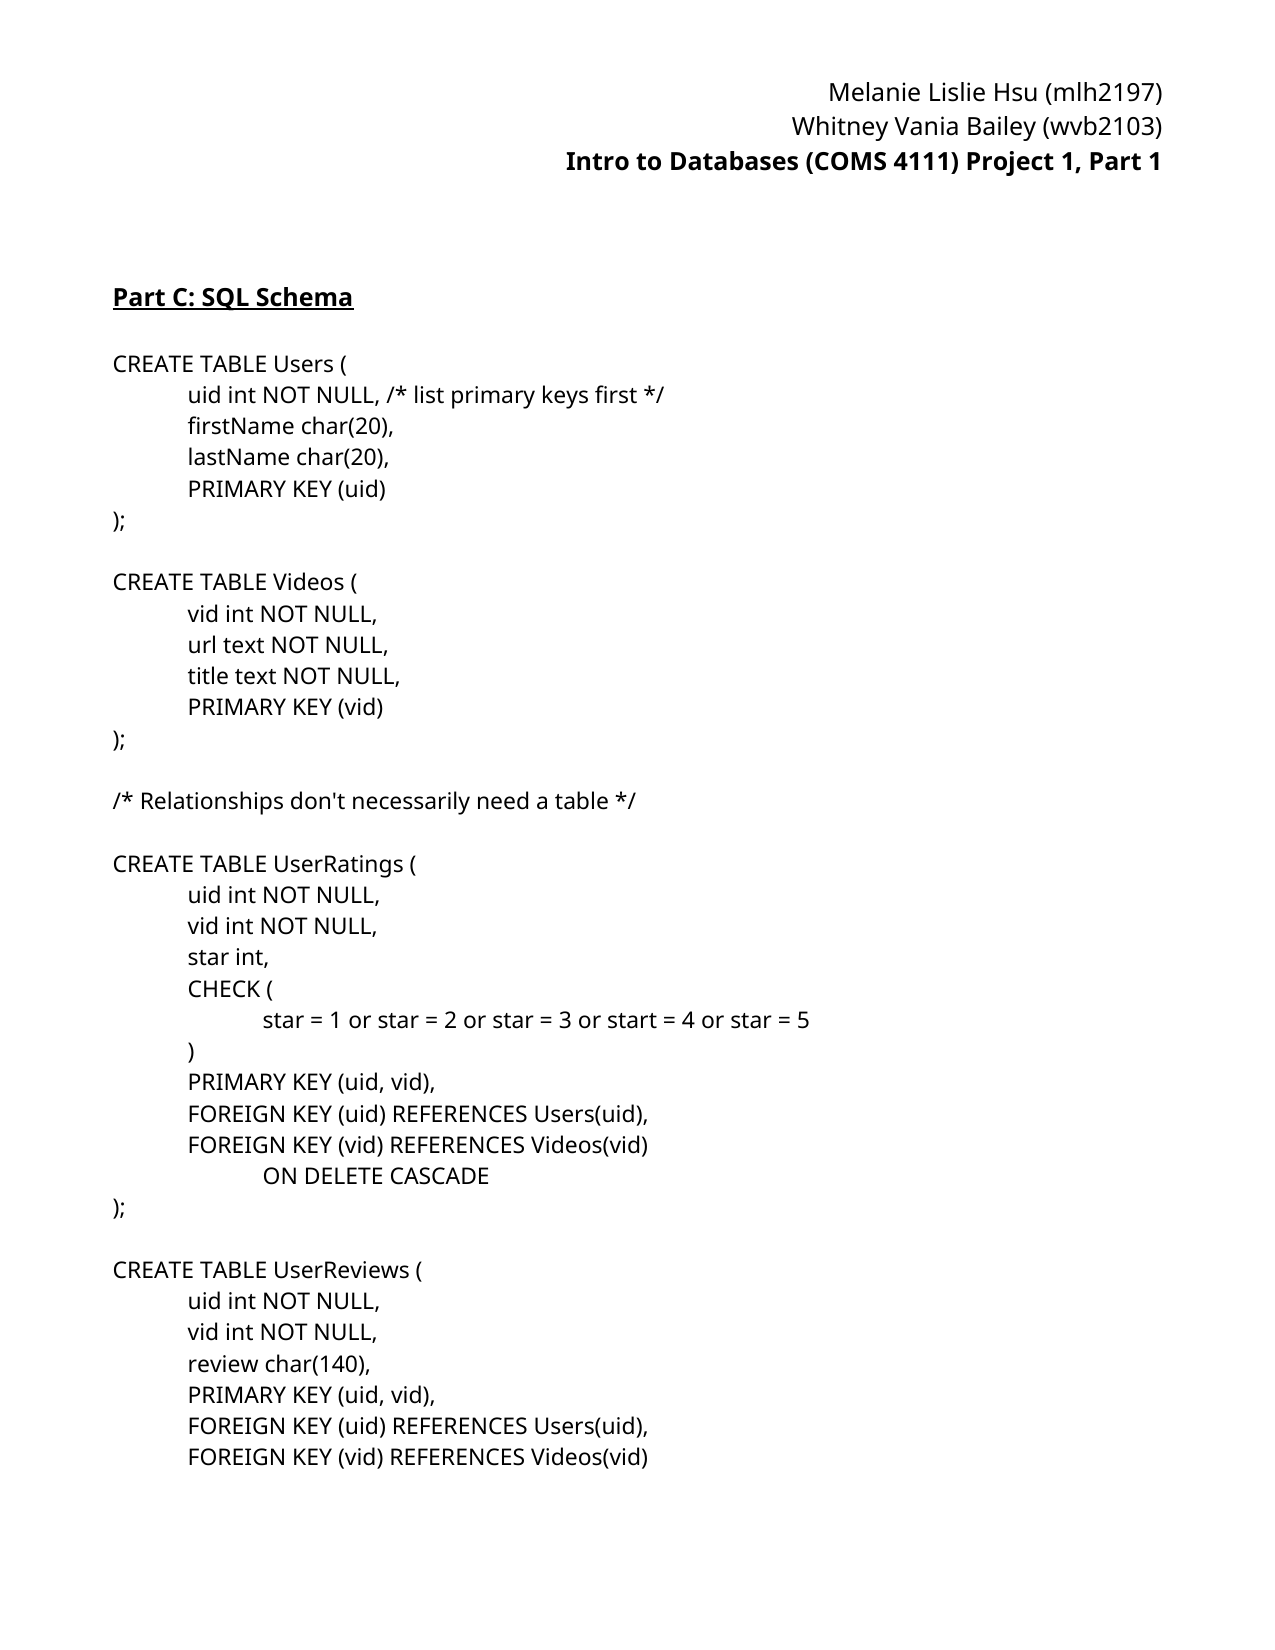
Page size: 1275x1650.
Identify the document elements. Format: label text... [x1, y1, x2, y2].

text PRIMARY KEY (uid, vid), [112, 1066, 1162, 1097]
text star = 1 or star = 2 or star = 3 or start = 4 or star = 5 [112, 1004, 1162, 1035]
text firstName char(20), [112, 410, 1162, 441]
text PRIMARY KEY (uid, vid), [112, 1379, 1162, 1410]
text ); [112, 1191, 1162, 1222]
text url text NOT NULL, [112, 629, 1162, 660]
text review char(140), [112, 1347, 1162, 1379]
text ON DELETE CASCADE [112, 1160, 1162, 1191]
text ); [112, 722, 1162, 754]
text vid int NOT NULL, [112, 1316, 1162, 1347]
text ); [112, 504, 1162, 535]
text uid int NOT NULL, /* list primary keys first */ [112, 379, 1162, 410]
text PRIMARY KEY (uid) [112, 472, 1162, 504]
text FOREIGN KEY (uid) REFERENCES Users(uid), [112, 1097, 1162, 1129]
text CREATE TABLE Users ( [112, 347, 1162, 379]
text Part C: SQL Schema [112, 279, 1162, 313]
text uid int NOT NULL, [112, 879, 1162, 910]
text PRIMARY KEY (vid) [112, 691, 1162, 722]
text title text NOT NULL, [112, 660, 1162, 691]
text FOREIGN KEY (vid) REFERENCES Videos(vid) [112, 1441, 1162, 1472]
text FOREIGN KEY (vid) REFERENCES Videos(vid) [112, 1129, 1162, 1160]
text /* Relationships don't necessarily need a table */ [112, 785, 1162, 816]
text CREATE TABLE Videos ( [112, 566, 1162, 597]
text lastName char(20), [112, 441, 1162, 472]
text CREATE TABLE UserReviews ( [112, 1254, 1162, 1285]
text ) [112, 1035, 1162, 1066]
text CREATE TABLE UserRatings ( [112, 847, 1162, 879]
text vid int NOT NULL, [112, 910, 1162, 941]
text star int, [112, 941, 1162, 972]
text CHECK ( [112, 972, 1162, 1004]
text FOREIGN KEY (uid) REFERENCES Users(uid), [112, 1410, 1162, 1441]
text uid int NOT NULL, [112, 1285, 1162, 1316]
text vid int NOT NULL, [112, 597, 1162, 629]
